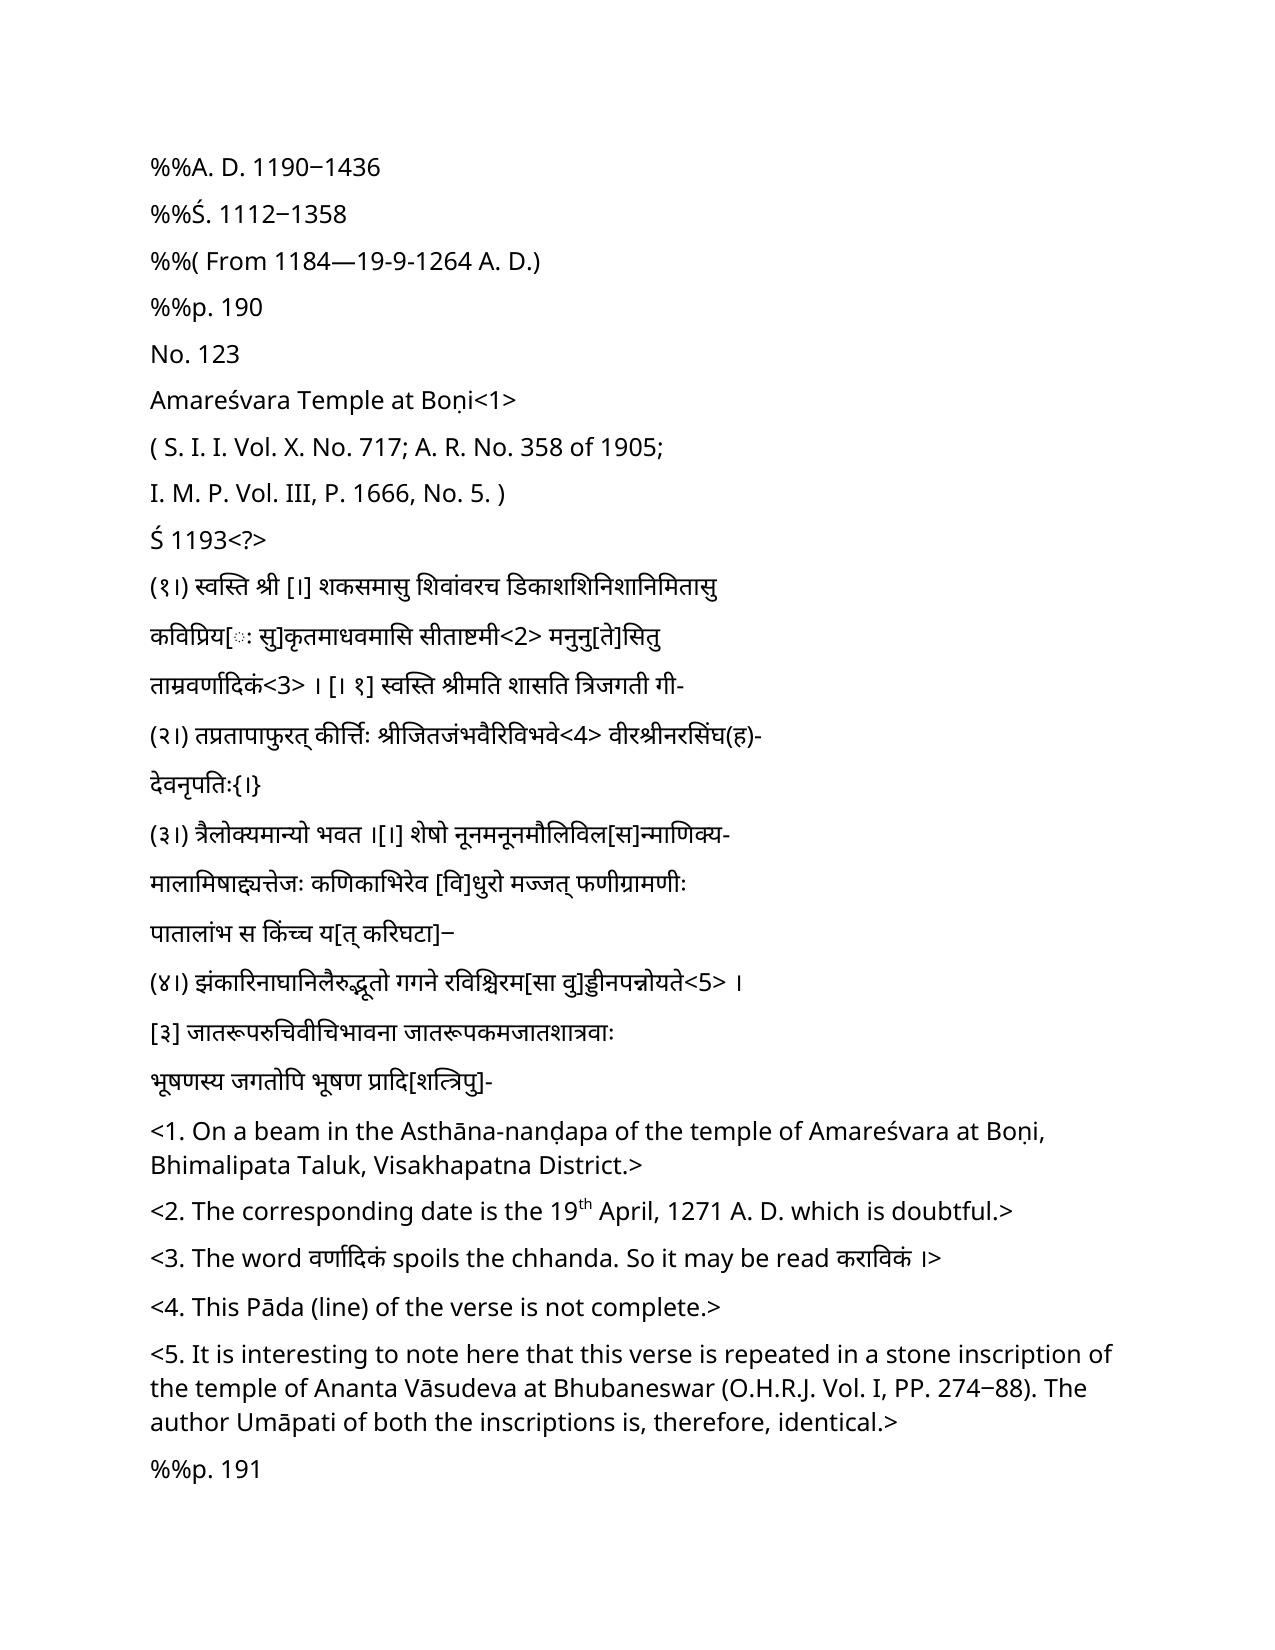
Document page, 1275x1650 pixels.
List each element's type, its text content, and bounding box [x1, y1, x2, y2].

text No. 123 [150, 336, 1125, 370]
text %%p. 190 [150, 290, 1125, 324]
text [३] जातरूपरुचिवीचिभावना जातरूपकमजातशात्रवाः [150, 1014, 1125, 1051]
text देवनृपतिः{।} [150, 767, 1125, 804]
text Ś 1193<?> [150, 522, 1125, 557]
text %%A. D. 1190‒1436 [150, 150, 1125, 184]
text <4. This Pāda (line) of the verse is not complete.> [150, 1290, 1125, 1324]
text <3. The word वर्णादिकं spoils the chhanda. So it may be read कराविकं ।> [150, 1241, 1125, 1277]
text %%( From 1184—19-9-1264 A. D.) [150, 243, 1125, 277]
text <1. On a beam in the Asthāna-nanḍapa of the temple of Amareśvara at Boṇi, Bhimalipata Taluk, Visakhapatna District.> [150, 1113, 1125, 1181]
text (१।) स्वस्ति श्री [।] शकसमासु शिवांवरच डिकाशशिनिशानिमितासु [150, 569, 1125, 606]
text Amareśvara Temple at Boṇi<1> [150, 383, 1125, 417]
text %%p. 191 [150, 1451, 1125, 1485]
text (२।) तप्रतापाफुरत् कीर्त्तिः श्रीजितजंभवैरिविभवे<4> वीरश्रीनरसिंघ(ह)- [150, 717, 1125, 754]
text ( S. I. I. Vol. X. No. 717; A. R. No. 358 of 1905; [150, 429, 1125, 463]
text भूषणस्य जगतोपि भूषण प्रादि[शत्त्रिपु]- [150, 1064, 1125, 1101]
text <2. The corresponding date is the 19th April, 1271 A. D. which is doubtful.> [150, 1194, 1125, 1228]
text (३।) त्रैलोक्यमान्यो भवत ।[।] शेषो नूनमनूनमौलिविल[स]न्माणिक्य- [150, 816, 1125, 853]
text ताम्रवर्णादिकं<3> । [। १] स्वस्ति श्रीमति शासति त्रिजगती गी- [150, 668, 1125, 705]
text (४।) झंकारिनाघानिलैरुद्भूतो गगने रविश्चिरम[सा वु]ड्डीनपन्नोयते<5> । [150, 965, 1125, 1002]
text %%Ś. 1112‒1358 [150, 197, 1125, 231]
text मालामिषाद्द्यत्तेजः कणिकाभिरेव [वि]धुरो मज्जत् फणीग्रामणीः [150, 866, 1125, 903]
text <5. It is interesting to note here that this verse is repeated in a stone inscription of the temple of Ananta Vāsudeva at Bhubaneswar (O.H.R.J. Vol. I, PP. 274‒88). The author Umāpati of both the inscriptions is, therefore, identical.> [150, 1337, 1125, 1439]
text कविप्रिय[ः सु]कृतमाधवमासि सीताष्टमी<2> मनुनु[ते]सितु [150, 618, 1125, 656]
text पातालांभ स किंच्च य[त् करिघटा]‒ [150, 915, 1125, 952]
text I. M. P. Vol. III, P. 1666, No. 5. ) [150, 476, 1125, 510]
